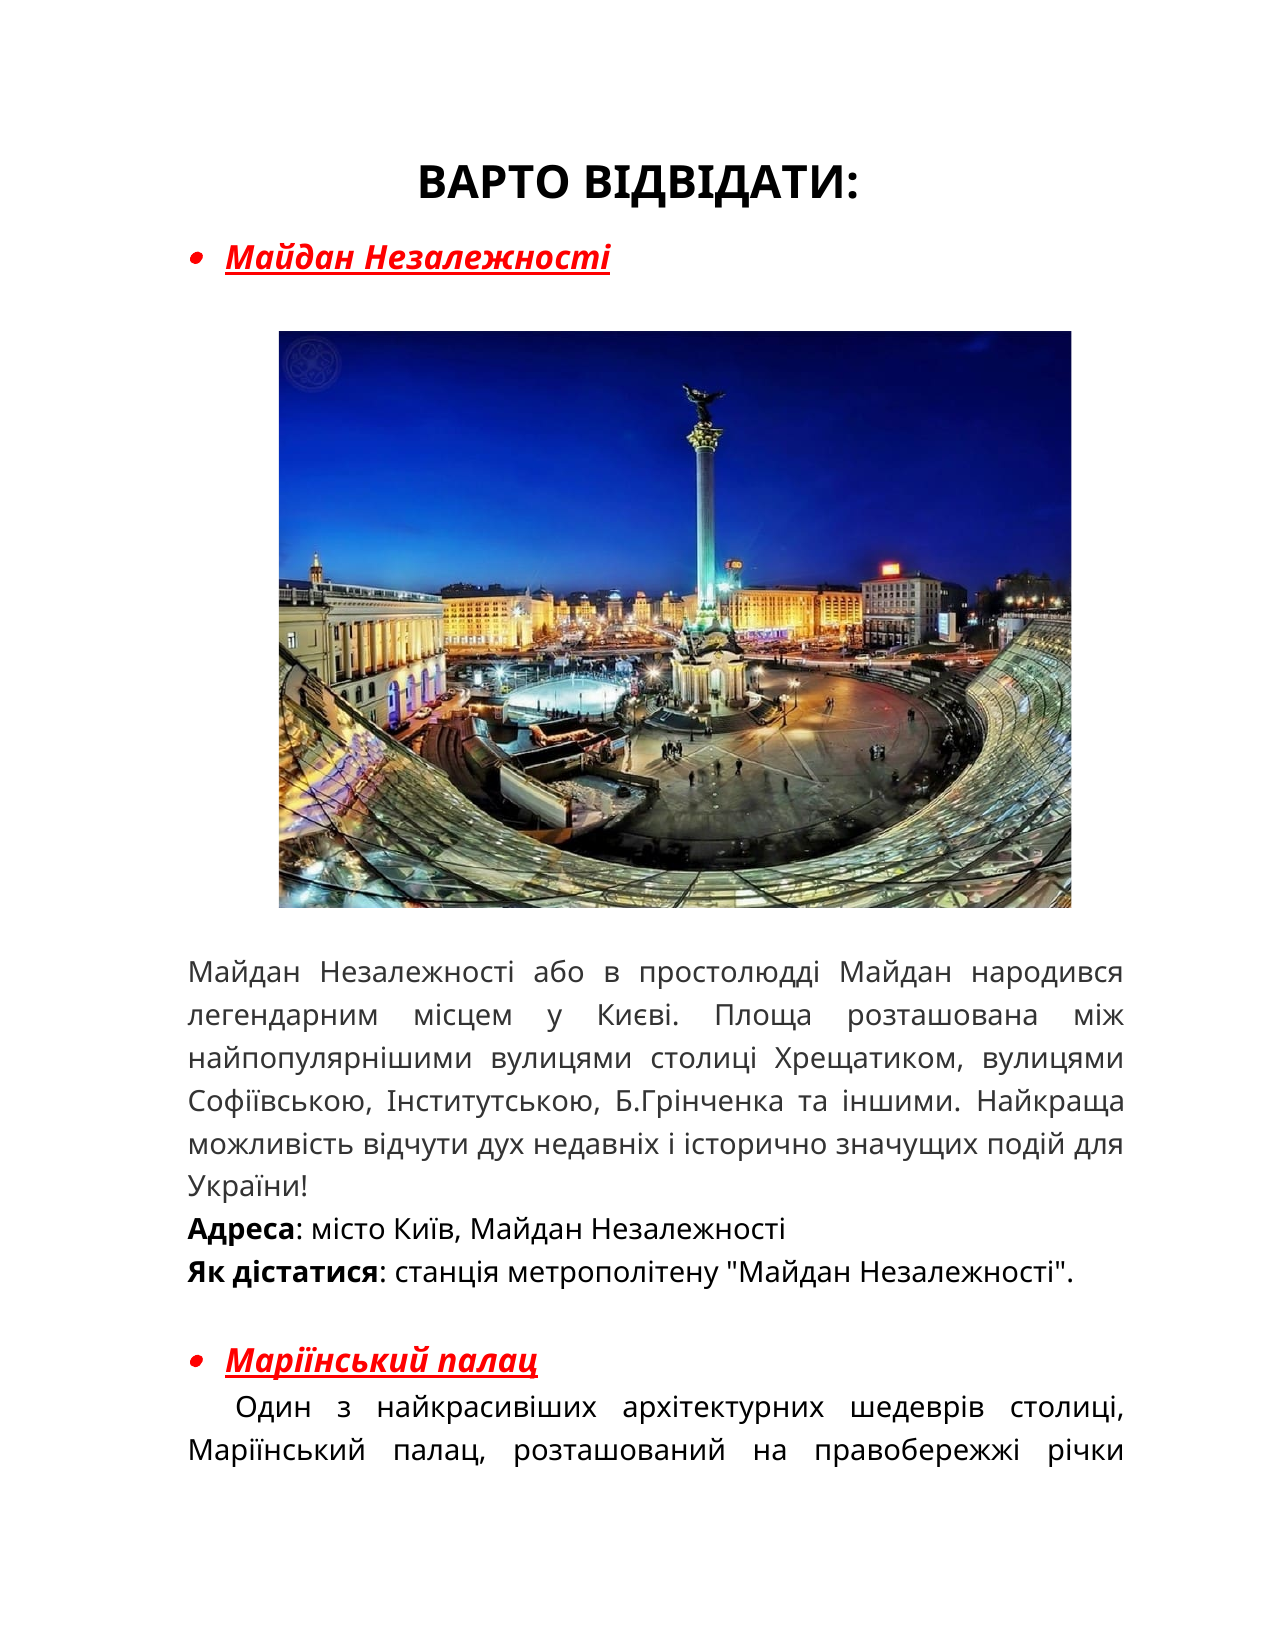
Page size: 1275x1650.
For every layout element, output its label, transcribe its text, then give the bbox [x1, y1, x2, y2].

list Як дістатися: станція метрополітену "Майдан Незалежності". [187, 1251, 1125, 1291]
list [159, 1386, 1125, 1468]
list Майдан Незалежності [187, 234, 1125, 279]
list Майдан Незалежності або в простолюдді Майдан народився легендарним місцем у Києві. Площа розташована між найпопулярнішими вулицями столиці Хрещатиком, вулицями Софіївською, Інститутською, Б.Грінченка та іншими. Найкраща можливість відчути дух недавніх і історично значущих подій для України! [187, 952, 1125, 1205]
text ВАРТО ВІДВІДАТИ: [150, 150, 1125, 212]
list Адреса: місто Київ, Майдан Незалежності [187, 1208, 1125, 1248]
picture [278, 331, 1072, 908]
list Маріїнський палац [187, 1337, 1125, 1382]
